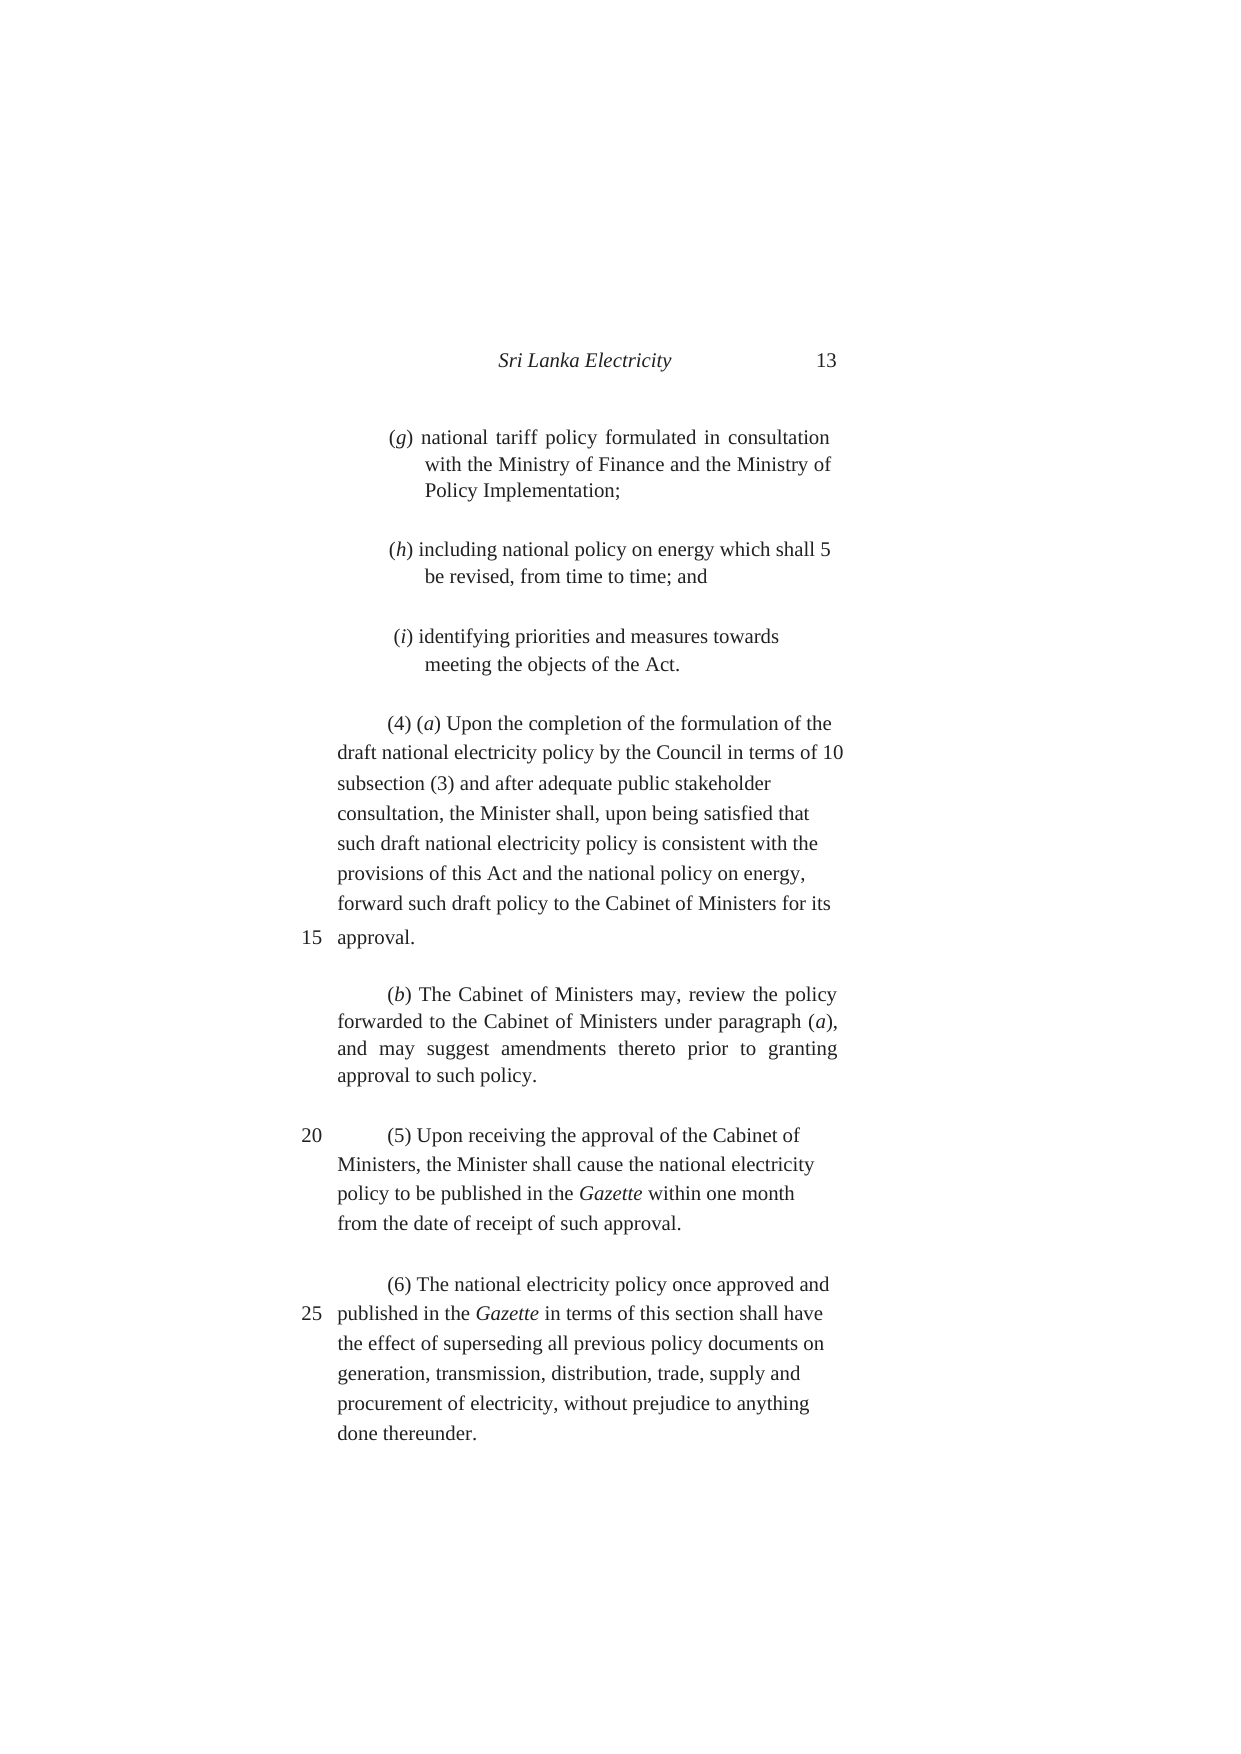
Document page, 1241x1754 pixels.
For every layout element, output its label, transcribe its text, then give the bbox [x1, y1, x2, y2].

text (h) including national policy on energy which shall 5 be revised, from time to time; and [307, 537, 850, 589]
text 20 (5) Upon receiving the approval of the Cabinet of Ministers, the Minister shall cause the national electricity policy to be published in the Gazette within one month from the date of receipt of such approval. [301, 1123, 850, 1236]
text (b) The Cabinet of Ministers may, review the policy forwarded to the Cabinet of Ministers under paragraph (a), and may suggest amendments thereto prior to granting approval to such policy. [337, 982, 838, 1087]
text (6) The national electricity policy once approved and 25 published in the Gazette in terms of this section shall have the effect of superseding all previous policy documents on generation, transmission, distribution, trade, supply and procurement of electricity, without prejudice to anything done thereunder. [301, 1272, 850, 1446]
text 15 approval. [301, 925, 1090, 949]
text (4) (a) Upon the completion of the formulation of the draft national electricity policy by the Council in terms of 10 subsection (3) and after adequate public stakeholder consultation, the Minister shall, upon being satisfied that such draft national electricity policy is consistent with the provisions of this Act and the national policy on energy, forward such draft policy to the Cabinet of Ministers for its [301, 711, 850, 917]
text (i) identifying priorities and measures towards meeting the objects of the Act. [393, 624, 850, 677]
text (g) national tariff policy formulated in consultation with the Ministry of Finance and the Ministry of Policy Implementation; [389, 425, 838, 502]
text Sri Lanka Electricity 13 [498, 348, 1090, 372]
